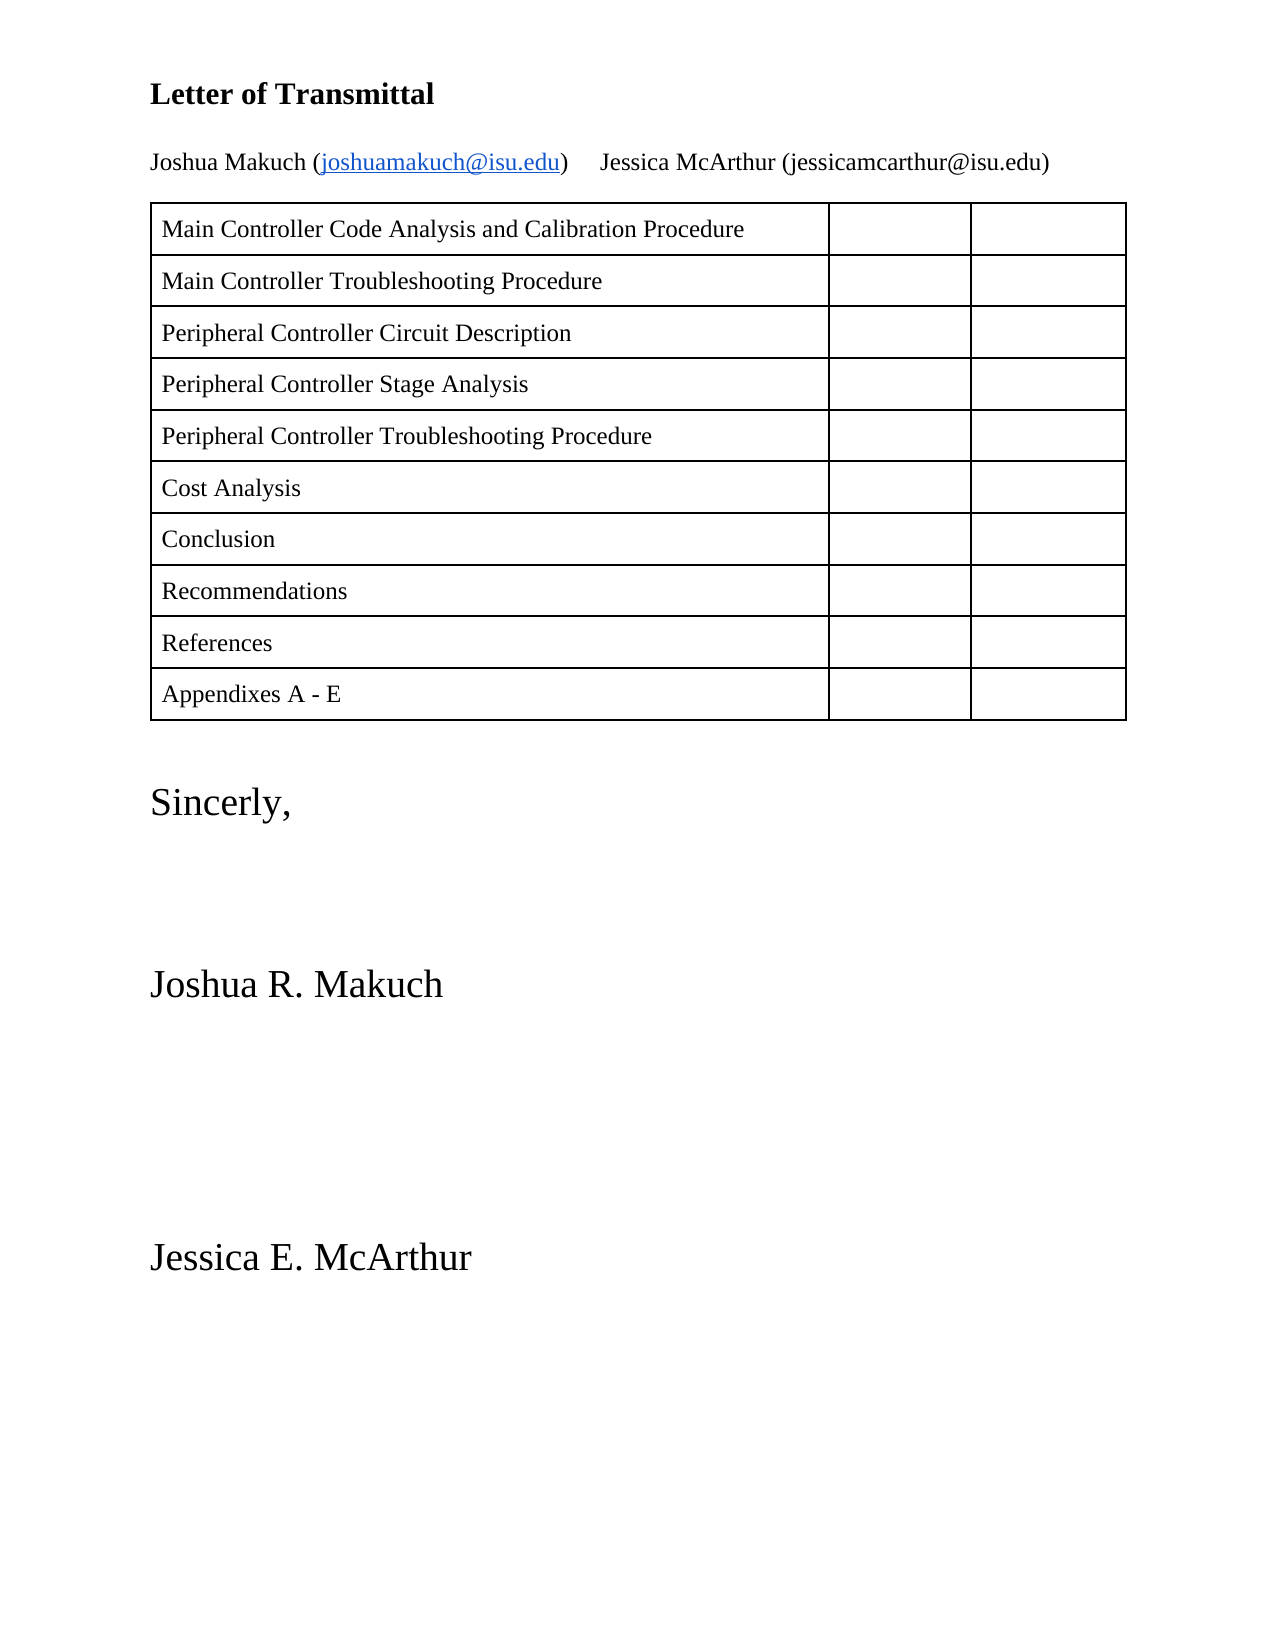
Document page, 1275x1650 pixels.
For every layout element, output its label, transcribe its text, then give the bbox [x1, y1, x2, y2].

table_cell [972, 307, 1125, 357]
table_cell References [152, 617, 828, 667]
table_cell Peripheral Controller Troubleshooting Procedure [152, 411, 828, 460]
text Joshua R. Makuch [150, 960, 1125, 1006]
table_cell [830, 359, 970, 408]
text Sincerly, [150, 778, 1125, 824]
table_cell [972, 669, 1125, 718]
table_cell [972, 359, 1125, 408]
table_cell [972, 411, 1125, 460]
table_cell [830, 307, 970, 357]
table_cell [972, 204, 1125, 253]
table_cell Appendixes A - E [152, 669, 828, 718]
table_cell [972, 462, 1125, 512]
table_cell [830, 566, 970, 615]
table_cell Recommendations [152, 566, 828, 615]
table_cell Cost Analysis [152, 462, 828, 512]
table_cell [830, 617, 970, 667]
table_cell [830, 669, 970, 718]
table_cell [972, 256, 1125, 305]
table_cell [830, 411, 970, 460]
table_cell [972, 566, 1125, 615]
table_cell [972, 514, 1125, 563]
table_cell [830, 514, 970, 563]
table_cell [830, 256, 970, 305]
text Jessica E. McArthur [150, 1233, 1125, 1279]
table_cell Main Controller Code Analysis and Calibration Procedure [152, 204, 828, 253]
table_cell Conclusion [152, 514, 828, 563]
table_cell [972, 617, 1125, 667]
table_cell Main Controller Troubleshooting Procedure [152, 256, 828, 305]
table_cell [830, 204, 970, 253]
table_cell Peripheral Controller Circuit Description [152, 307, 828, 357]
table_cell [830, 462, 970, 512]
table_cell Peripheral Controller Stage Analysis [152, 359, 828, 408]
